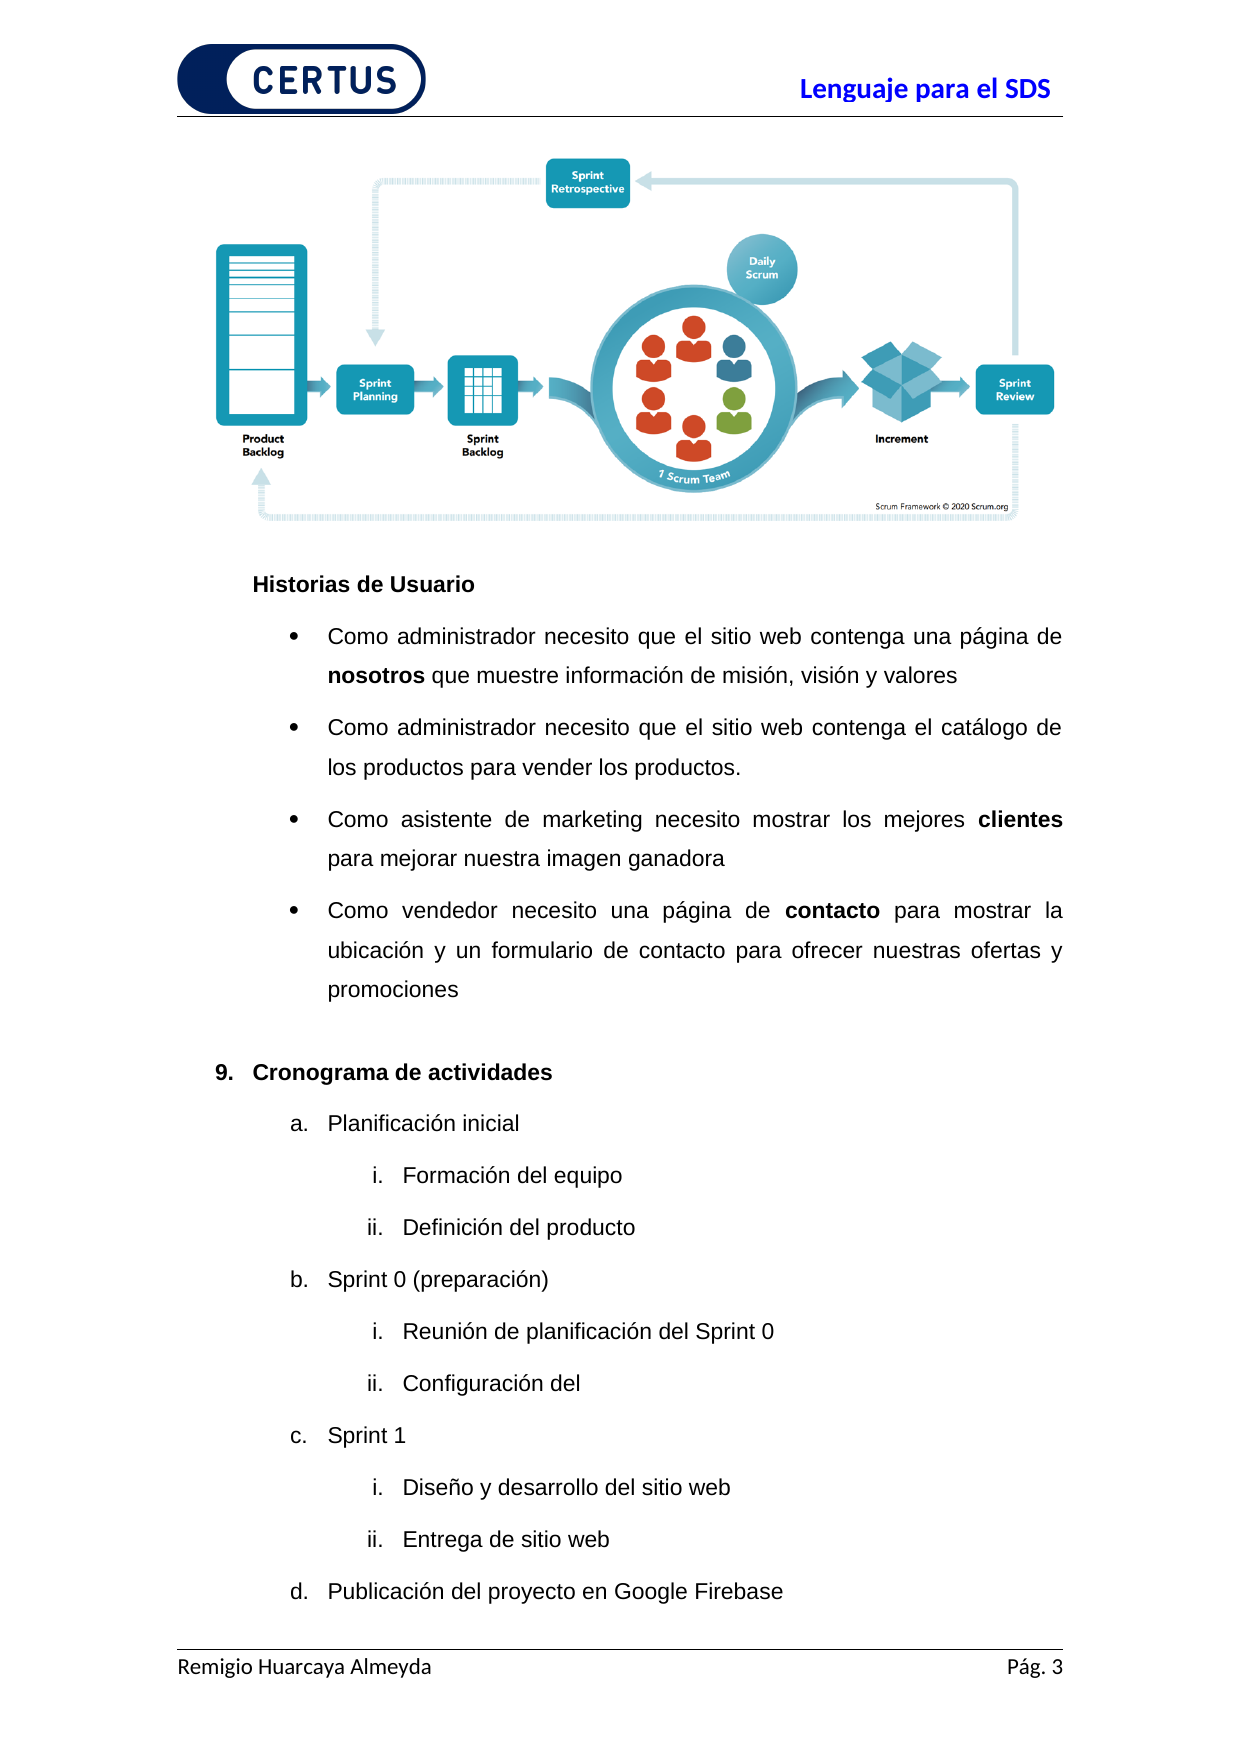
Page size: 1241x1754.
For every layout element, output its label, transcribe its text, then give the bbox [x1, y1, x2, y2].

list Como administrador necesito que el sitio web contenga una página de nosotros que muestre información de misión, visión y valores [290, 623, 1063, 689]
list Como vendedor necesito una página de contacto para mostrar la ubicación y un formulario de contacto para ofrecer nuestras ofertas y promociones [290, 897, 1063, 1003]
list Sprint 1 [290, 1422, 1063, 1449]
list Diseño y desarrollo del sitio web [383, 1474, 1063, 1501]
picture [177, 147, 1063, 541]
list Publicación del proyecto en Google Firebase [290, 1578, 1063, 1604]
list Definición del producto [383, 1214, 1063, 1241]
list Planificación inicial [290, 1110, 1063, 1137]
text Historias de Usuario [252, 571, 1063, 597]
list Cronograma de actividades [215, 1058, 1063, 1085]
list Reunión de planificación del Sprint 0 [383, 1318, 1063, 1345]
picture [177, 44, 426, 114]
list Sprint 0 (preparación) [290, 1266, 1063, 1293]
list Configuración del [383, 1370, 1063, 1397]
list Entrega de sitio web [383, 1526, 1063, 1553]
list Formación del equipo [383, 1162, 1063, 1189]
list Como asistente de marketing necesito mostrar los mejores clientes para mejorar nuestra imagen ganadora [290, 806, 1063, 872]
list Como administrador necesito que el sitio web contenga el catálogo de los productos para vender los productos. [290, 714, 1063, 780]
